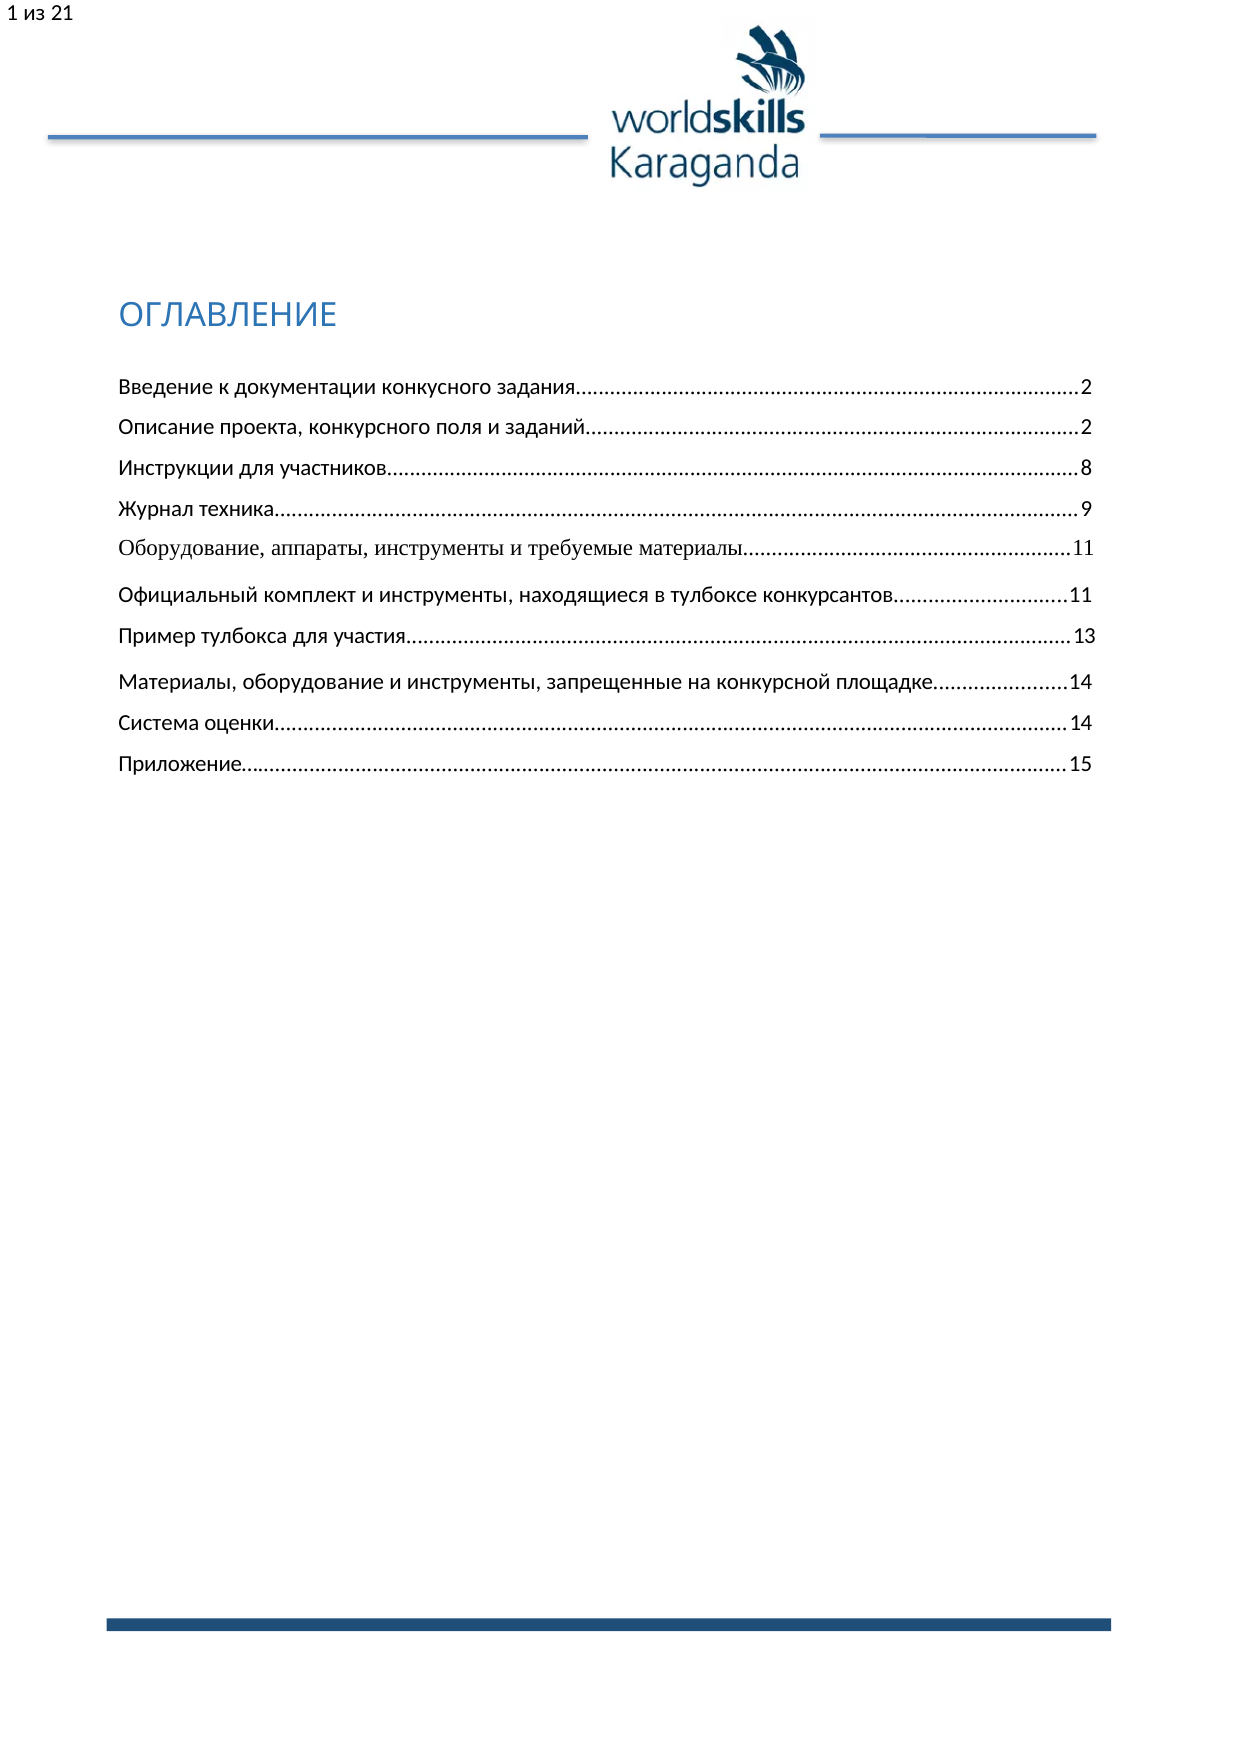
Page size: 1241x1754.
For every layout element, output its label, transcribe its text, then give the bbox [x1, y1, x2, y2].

text ОГЛАВЛЕНИЕ [118, 291, 1228, 336]
picture [596, 18, 818, 193]
